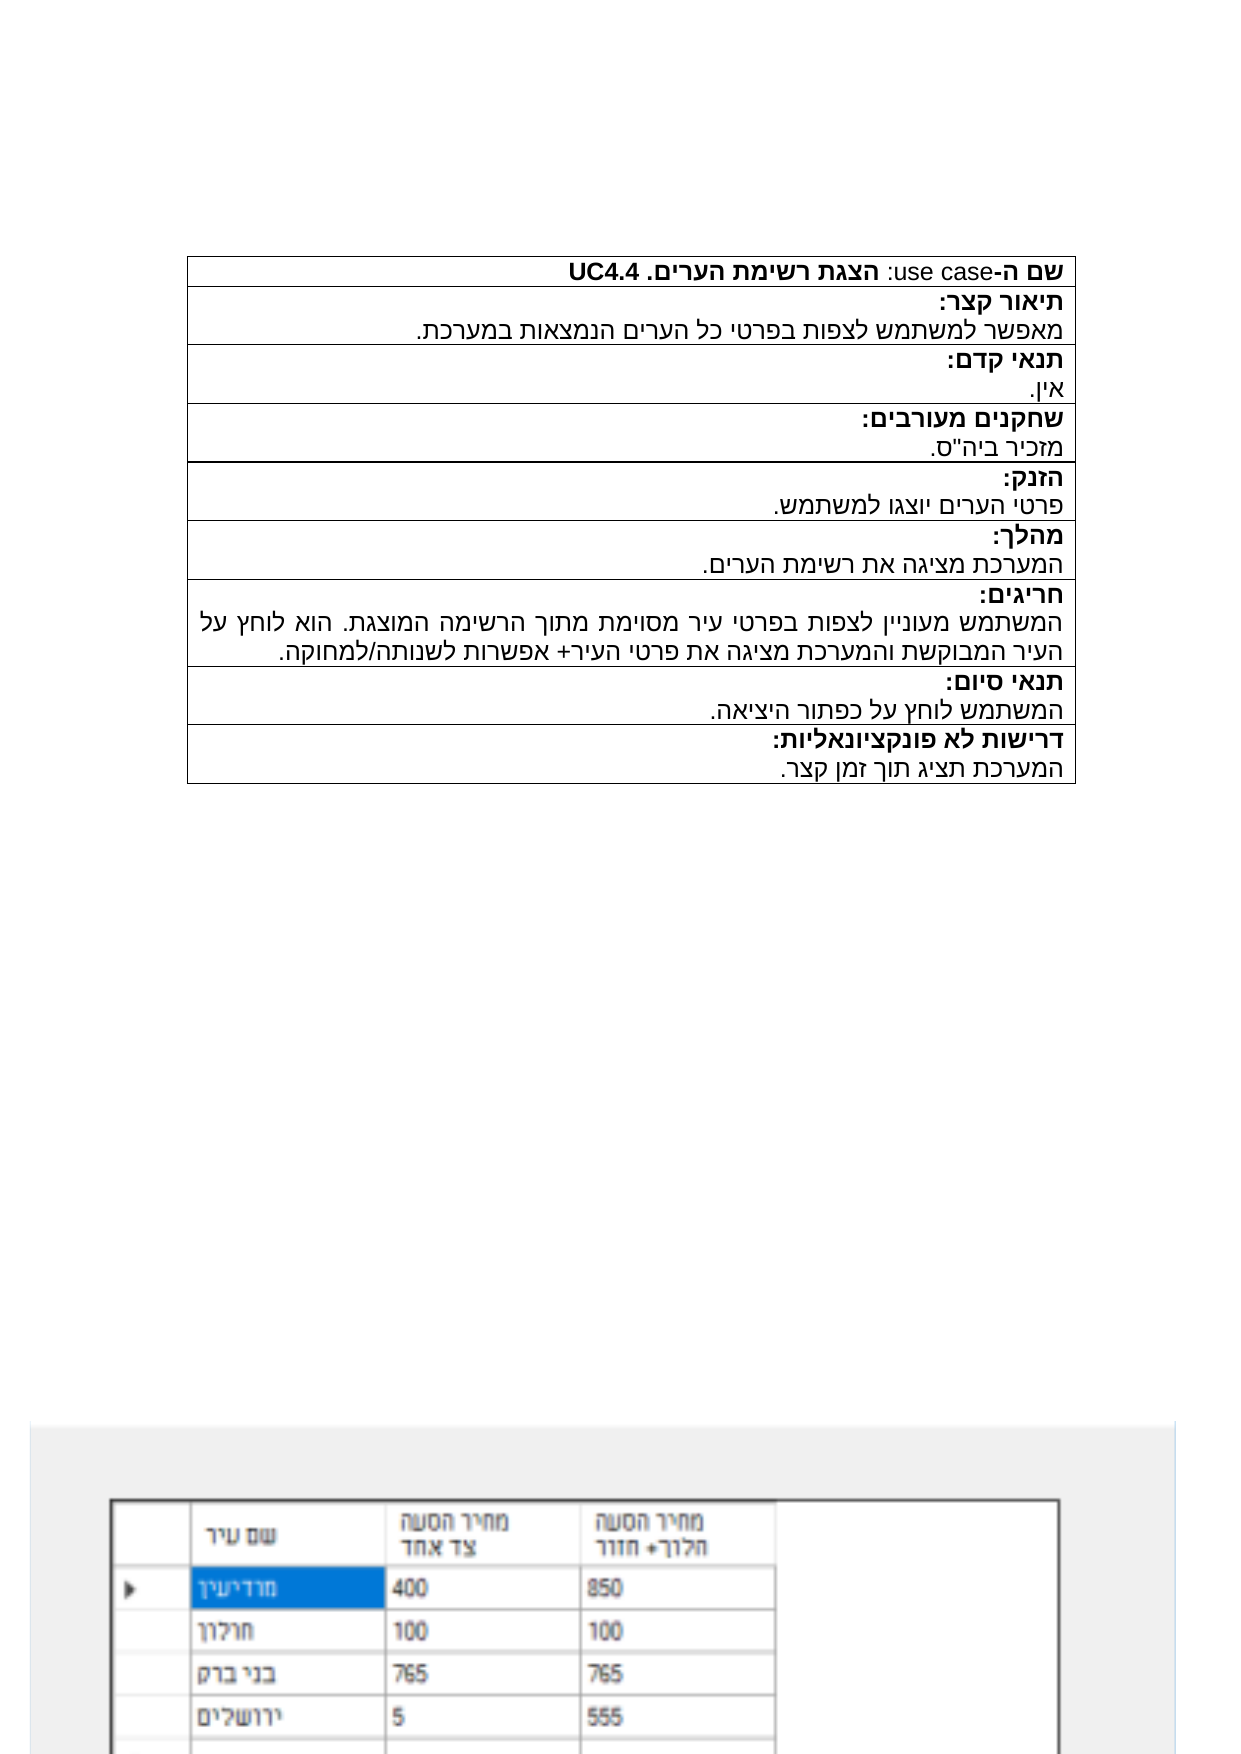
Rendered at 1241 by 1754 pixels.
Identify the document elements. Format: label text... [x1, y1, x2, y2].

table_cell שחקנים מעורבים: מזכיר ביה"ס. [188, 404, 1075, 461]
table_cell הזנק: פרטי הערים יוצגו למשתמש. [188, 463, 1075, 520]
table_cell תיאור קצר: מאפשר למשתמש לצפות בפרטי כל הערים הנמצאות במערכת. [188, 287, 1075, 344]
picture [29, 1421, 1176, 1754]
table_cell מהלך: המערכת מציגה את רשימת הערים. [188, 521, 1075, 578]
table_cell דרישות לא פונקציונאליות: המערכת תציג תוך זמן קצר. [188, 725, 1075, 783]
table_cell תנאי סיום: המשתמש לוחץ על כפתור היציאה. [188, 667, 1075, 724]
table_cell חריגים: המשתמש מעוניין לצפות בפרטי עיר מסוימת מתוך הרשימה המוצגת. הוא לוחץ על העיר המבוקשת והמערכת מציגה את פרטי העיר+ אפשרות לשנותה/למחוקה. [188, 580, 1075, 666]
table_cell תנאי קדם: אין. [188, 345, 1075, 403]
table_header שם ה-use case: הצגת רשימת הערים. UC4.4 [188, 257, 1075, 286]
